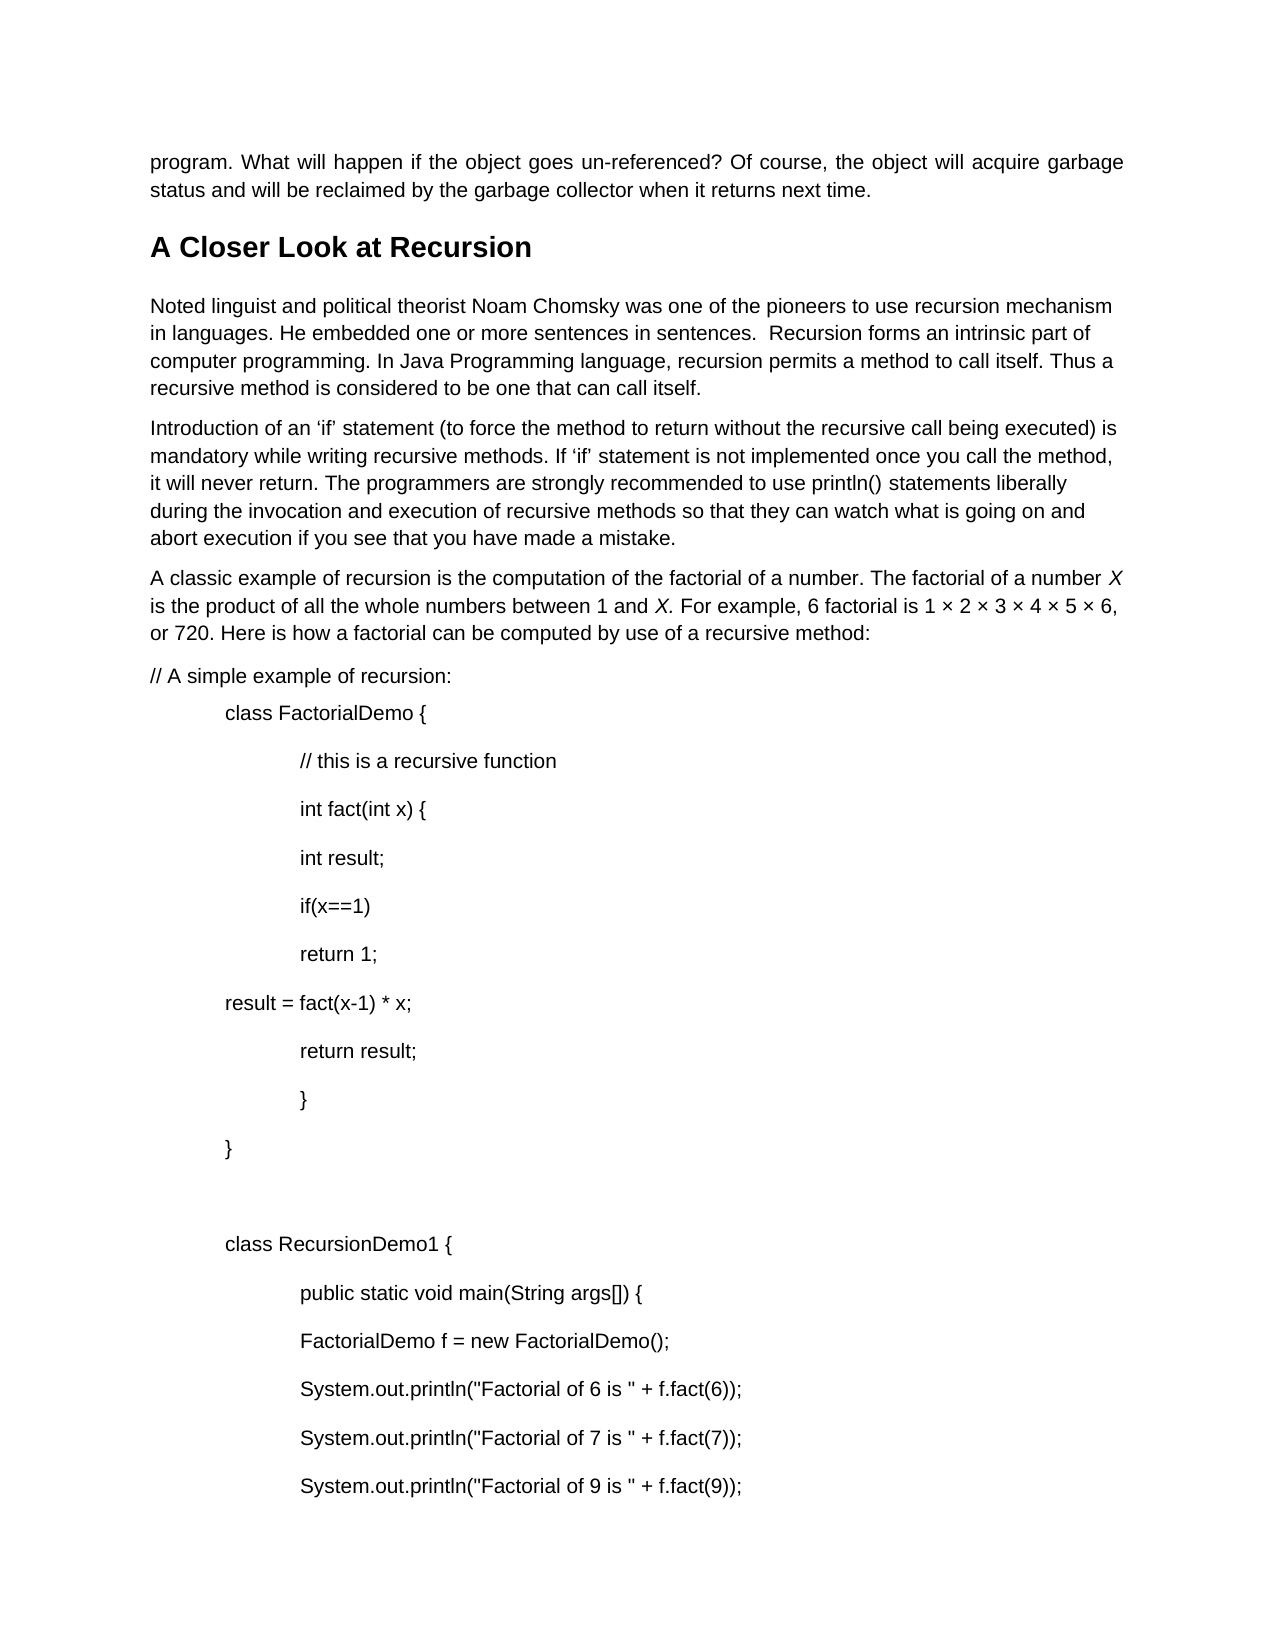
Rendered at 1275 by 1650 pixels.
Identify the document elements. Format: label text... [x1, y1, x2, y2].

text Noted linguist and political theorist Noam Chomsky was one of the pioneers to use recursion mechanism in languages. He embedded one or more sentences in sentences. Recursion forms an intrinsic part of computer programming. In Java Programming language, recursion permits a method to call itself. Thus a recursive method is considered to be one that can call itself. [150, 293, 1125, 400]
text System.out.println("Factorial of 9 is " + f.fact(9)); [225, 1474, 1125, 1498]
text int result; [225, 846, 1125, 869]
text } [225, 1087, 1125, 1111]
text public static void main(String args[]) { [225, 1281, 1125, 1304]
text // A simple example of recursion: [150, 661, 1125, 688]
text } [225, 1136, 1125, 1159]
text return 1; [225, 942, 1125, 966]
text int fact(int x) { [225, 797, 1125, 821]
text class FactorialDemo { [225, 701, 1125, 724]
text Introduction of an ‘if’ statement (to force the method to return without the recursive call being executed) is mandatory while writing recursive methods. If ‘if’ statement is not implemented once you call the method, it will never return. The programmers are strongly recommended to use println() statements liberally during the invocation and execution of recursive methods so that they can watch what is going on and abort execution if you see that you have made a mistake. [150, 416, 1125, 550]
text // this is a recursive function [225, 749, 1125, 773]
text return result; [225, 1039, 1125, 1063]
text class RecursionDemo1 { [225, 1232, 1125, 1256]
text if(x==1) [225, 894, 1125, 918]
text A Closer Look at Recursion [150, 230, 1125, 263]
text A classic example of recursion is the computation of the factorial of a number. The factorial of a number X is the product of all the whole numbers between 1 and X. For example, 6 factorial is 1 × 2 × 3 × 4 × 5 × 6, or 720. Here is how a factorial can be computed by use of a recursive method: [150, 566, 1125, 645]
text FactorialDemo f = new FactorialDemo(); [225, 1329, 1125, 1353]
text result = fact(x-1) * x; [225, 991, 1125, 1014]
text System.out.println("Factorial of 6 is " + f.fact(6)); [225, 1377, 1125, 1401]
text System.out.println("Factorial of 7 is " + f.fact(7)); [225, 1426, 1125, 1449]
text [150, 150, 1125, 201]
